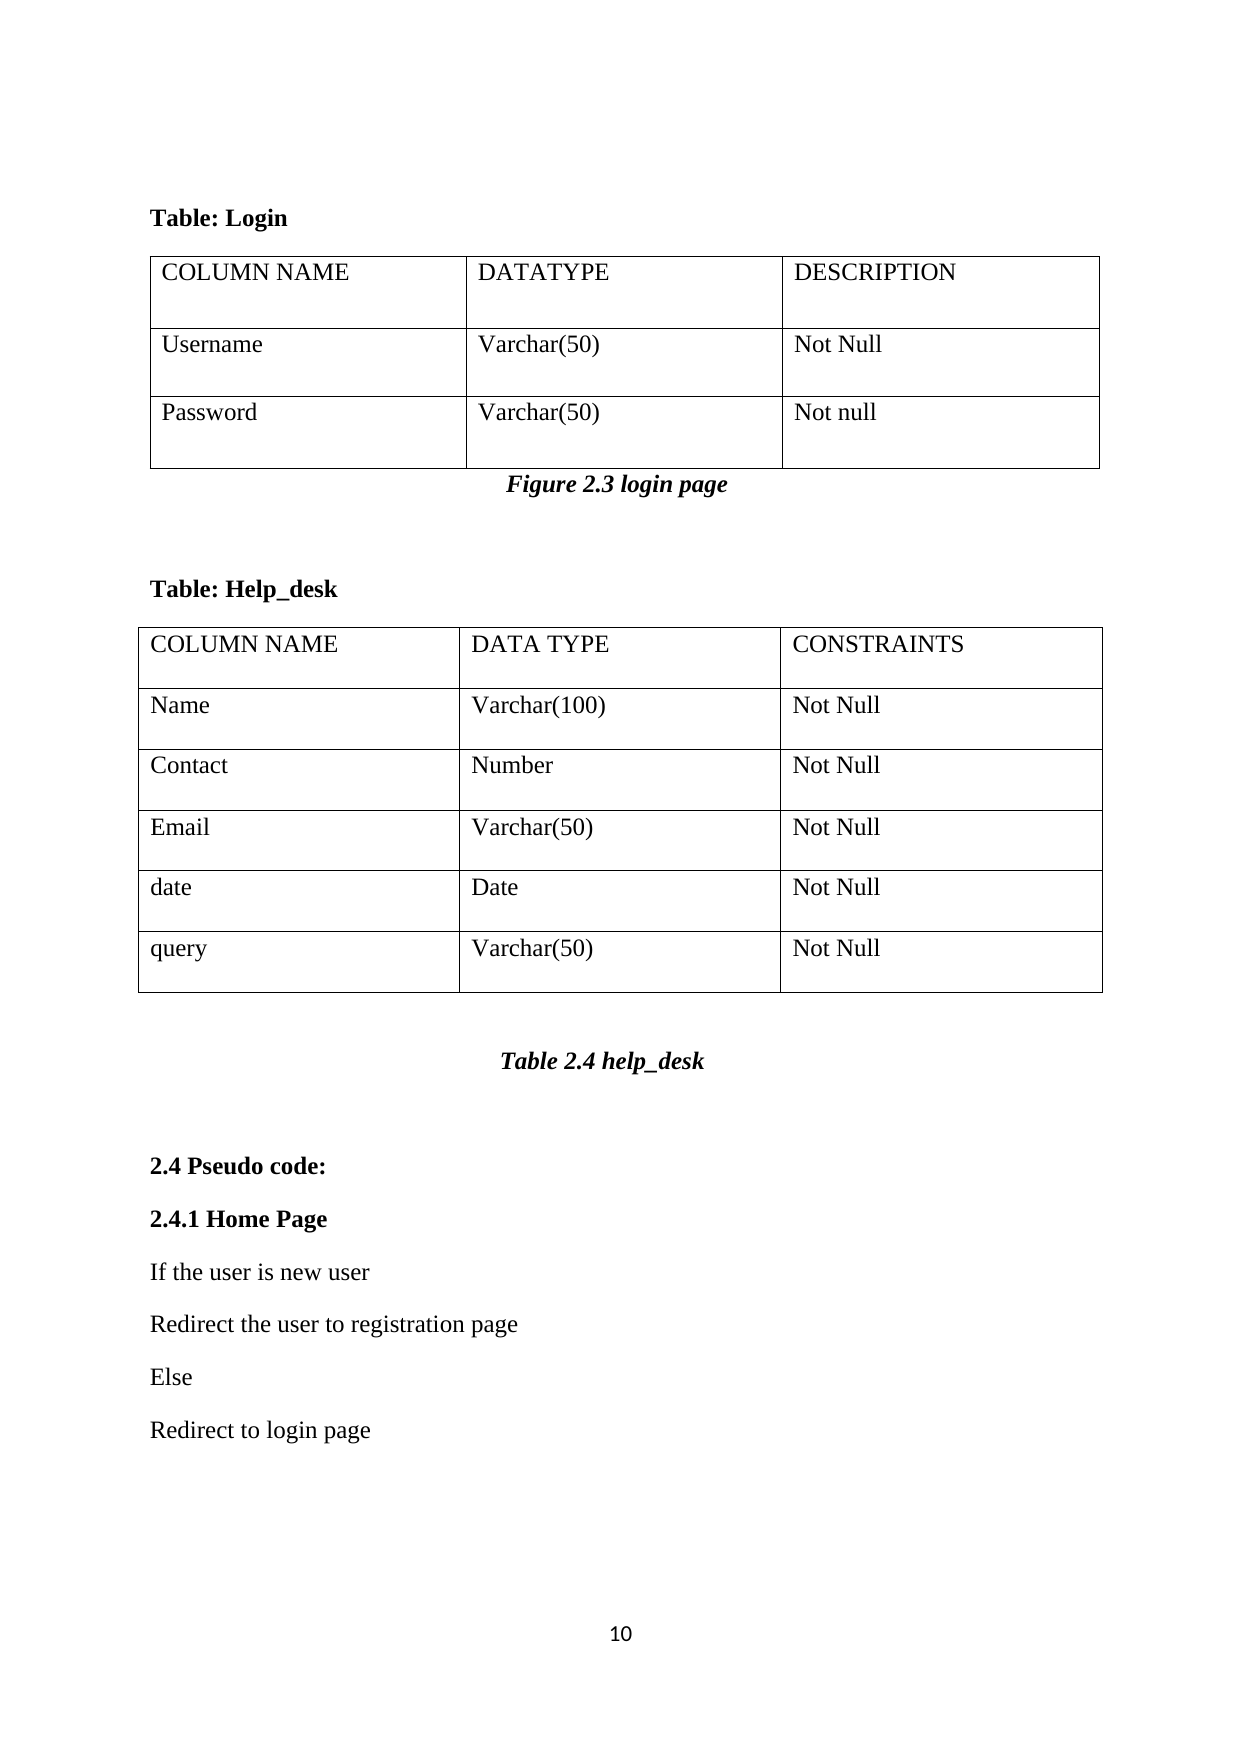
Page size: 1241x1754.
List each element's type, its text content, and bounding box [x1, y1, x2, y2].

table_cell Not Null [781, 811, 1102, 870]
text Redirect the user to registration page [149, 1309, 1084, 1338]
text Table: Login [149, 203, 1084, 232]
text Redirect to login page [149, 1415, 1084, 1443]
text Figure 2.3 login page [149, 469, 1084, 498]
text Table: Help_desk [149, 574, 1084, 603]
table_cell Email [139, 811, 459, 870]
table_cell Not Null [781, 932, 1102, 992]
table_cell Not Null [781, 750, 1102, 810]
table_cell Name [139, 689, 459, 749]
text If the user is new user [149, 1257, 1084, 1285]
table_header DESCRIPTION [783, 257, 1099, 328]
table_cell Not null [783, 397, 1099, 468]
text Table 2.4 help_desk [376, 1046, 1084, 1074]
table_cell Not Null [781, 689, 1102, 749]
table_cell query [139, 932, 459, 992]
table_cell Varchar(50) [460, 811, 780, 870]
table_header CONSTRAINTS [781, 628, 1102, 688]
text 2.4.1 Home Page [149, 1204, 1084, 1233]
table_cell Contact [139, 750, 459, 810]
table_cell Password [151, 397, 466, 468]
table_header DATATYPE [467, 257, 782, 328]
table_header COLUMN NAME [151, 257, 466, 328]
table_cell Not Null [783, 329, 1099, 396]
table_cell Number [460, 750, 780, 810]
table_cell Username [151, 329, 466, 396]
text Else [149, 1362, 1084, 1391]
text 2.4 Pseudo code: [149, 1151, 1084, 1180]
table_cell Varchar(100) [460, 689, 780, 749]
table_header COLUMN NAME [139, 628, 459, 688]
table_cell Date [460, 871, 780, 931]
table_cell Varchar(50) [467, 397, 782, 468]
table_cell date [139, 871, 459, 931]
table_cell Not Null [781, 871, 1102, 931]
table_cell Varchar(50) [460, 932, 780, 992]
table_cell Varchar(50) [467, 329, 782, 396]
table_header DATA TYPE [460, 628, 780, 688]
